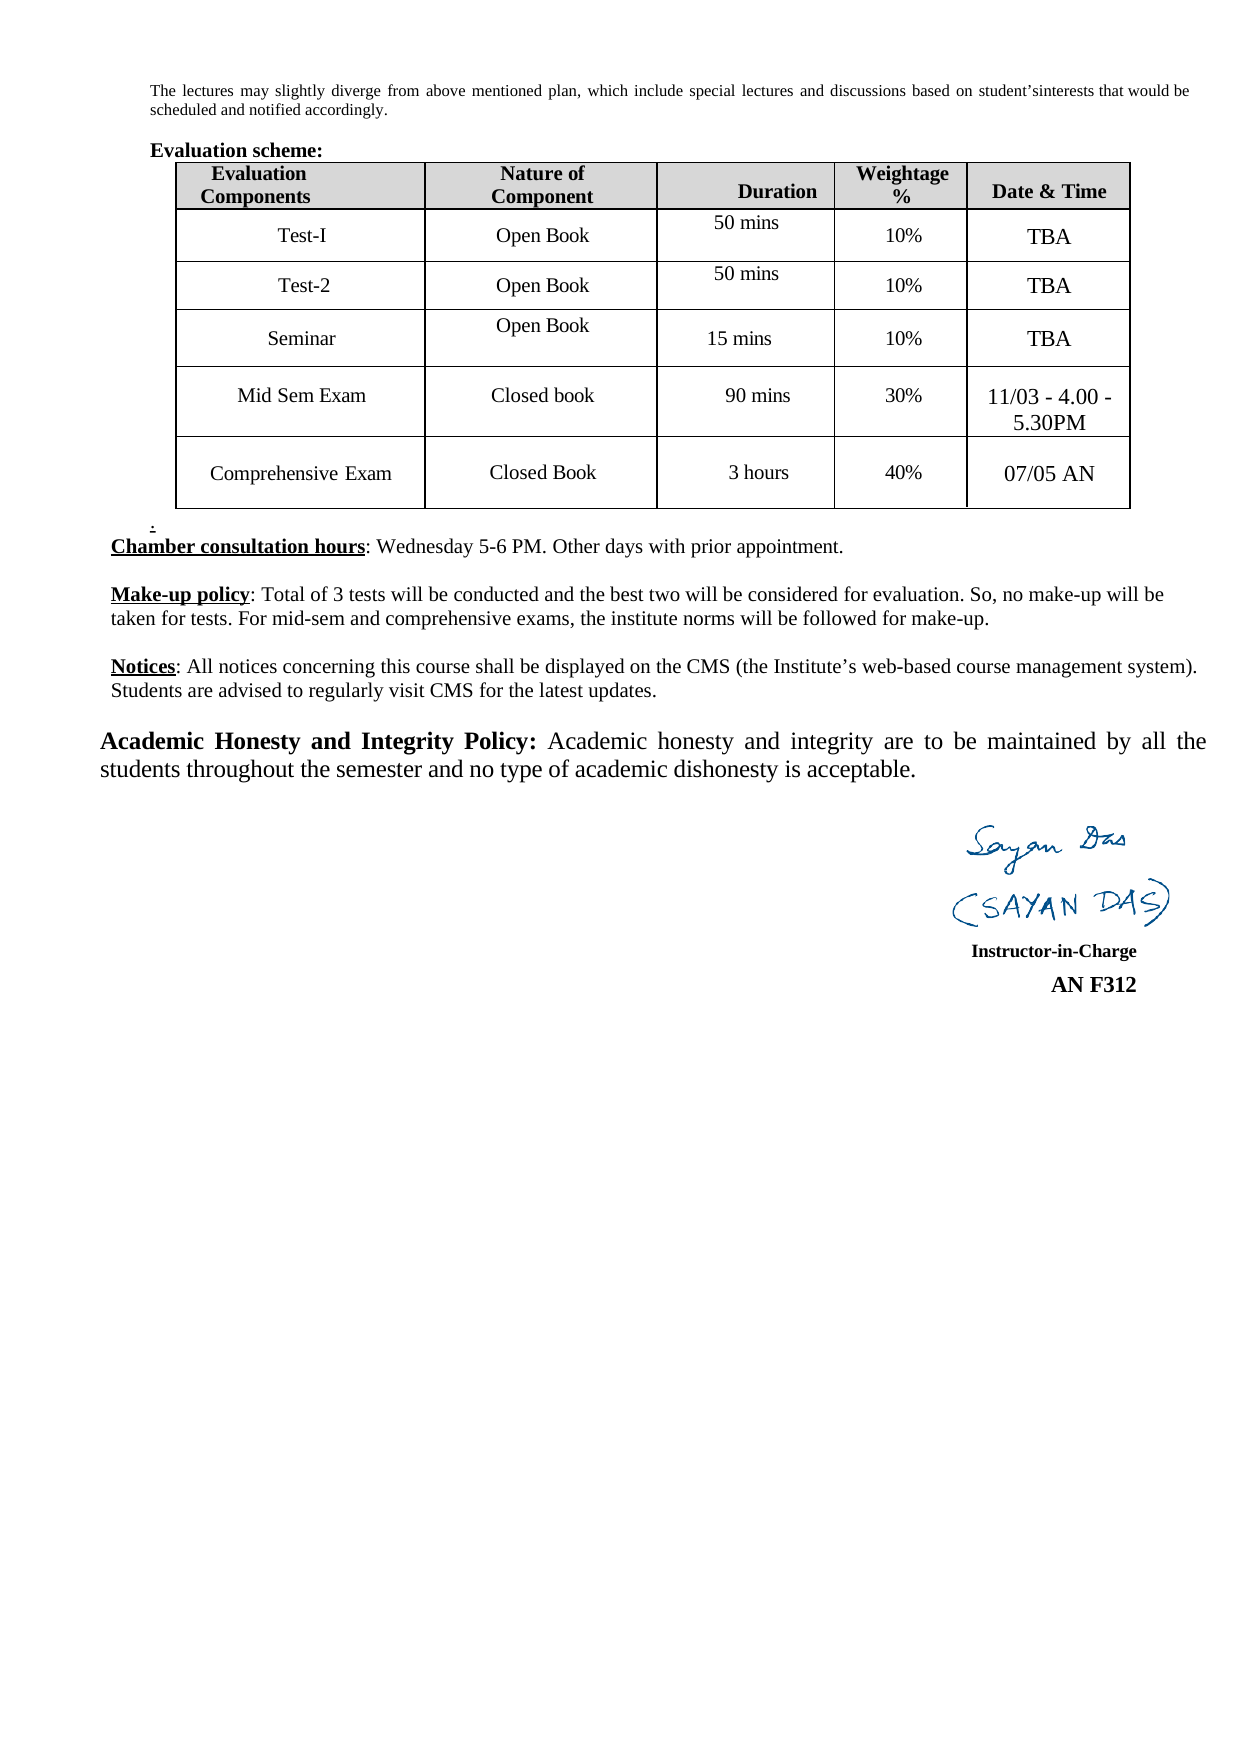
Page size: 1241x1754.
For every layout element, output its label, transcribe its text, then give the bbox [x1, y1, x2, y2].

table_cell Closed book [426, 367, 656, 436]
text Notices: All notices concerning this course shall be displayed on the CMS (the Institute’s web-based course management system). Students are advised to regularly visit CMS for the latest updates. [111, 653, 1207, 702]
text Make-up policy: Total of 3 tests will be conducted and the best two will be considered for evaluation. So, no make-up will be taken for tests. For mid-sem and comprehensive exams, the institute norms will be followed for make-up. [111, 582, 1198, 630]
text . [150, 509, 1207, 533]
table_header Evaluation Components [177, 163, 424, 208]
table_cell TBA [968, 262, 1129, 308]
picture [1093, 878, 1170, 927]
table_cell 10% [835, 262, 966, 308]
table_cell Open Book [426, 210, 656, 261]
table_cell Test-I [177, 210, 424, 261]
table_cell Mid Sem Exam [177, 367, 424, 436]
table_cell 07/05 AN [968, 437, 1129, 507]
table_cell Test-2 [177, 262, 424, 308]
table_header Nature of Component [426, 163, 656, 208]
table_header Weightage % [835, 163, 966, 208]
table_header Duration [658, 163, 834, 208]
text Evaluation scheme: [150, 138, 1207, 162]
table_cell TBA [968, 210, 1129, 261]
table_cell Comprehensive Exam [177, 437, 424, 507]
table_cell 11/03 - 4.00 - 5.30PM [968, 367, 1129, 436]
table_cell Open Book [426, 310, 656, 366]
picture [966, 825, 1063, 875]
text Instructor-in-Charge [100, 940, 1137, 962]
table_cell Seminar [177, 310, 424, 366]
table_cell 50 mins [658, 262, 834, 308]
table_cell 90 mins [658, 367, 834, 436]
table_cell 40% [835, 437, 966, 507]
text Academic Honesty and Integrity Policy: Academic honesty and integrity are to be maintained by all the students throughout the semester and no type of academic dishonesty is acceptable. [100, 726, 1207, 783]
table_cell Open Book [426, 262, 656, 308]
table_cell 3 hours [658, 437, 834, 507]
table_header Date & Time [968, 163, 1129, 208]
table_cell 50 mins [658, 210, 834, 261]
table_cell Closed Book [426, 437, 656, 507]
table_cell 30% [835, 367, 966, 436]
table_cell TBA [968, 310, 1129, 366]
table_cell 10% [835, 210, 966, 261]
picture [952, 893, 1077, 927]
text The lectures may slightly diverge from above mentioned plan, which include special lectures and discussions based on student’sinterests that would be scheduled and notified accordingly. [150, 82, 1207, 119]
picture [1079, 826, 1126, 849]
text Chamber consultation hours: Wednesday 5-6 PM. Other days with prior appointment. [111, 533, 1207, 558]
text AN F312 [100, 972, 1137, 998]
table_cell 10% [835, 310, 966, 366]
table_cell 15 mins [658, 310, 834, 366]
